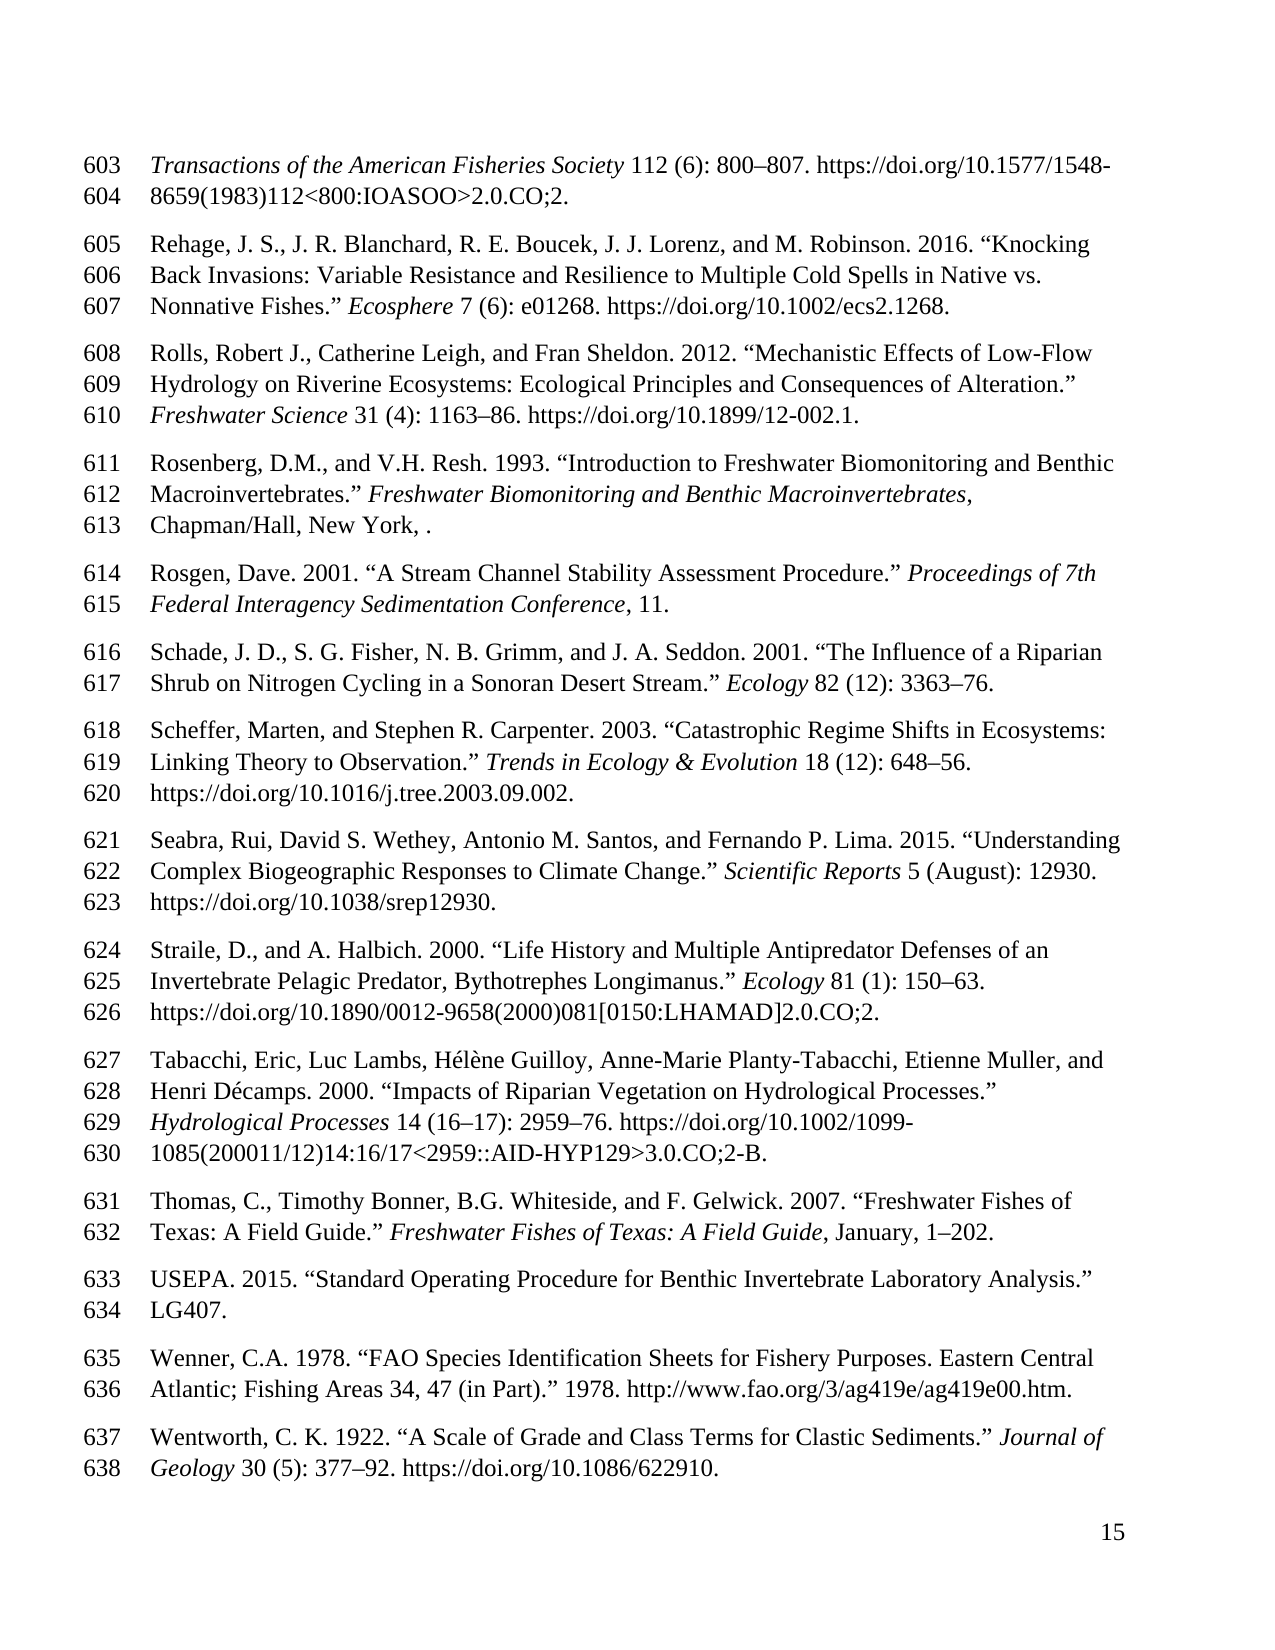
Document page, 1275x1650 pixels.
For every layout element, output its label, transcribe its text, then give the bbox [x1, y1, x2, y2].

text Rehage, J. S., J. R. Blanchard, R. E. Boucek, J. J. Lorenz, and M. Robinson. 2016. “Knocking Back Invasions: Variable Resistance and Resilience to Multiple Cold Spells in Native vs. Nonnative Fishes.” Ecosphere 7 (6): e01268. https://doi.org/10.1002/ecs2.1268. [150, 229, 1125, 319]
text Rosgen, Dave. 2001. “A Stream Channel Stability Assessment Procedure.” Proceedings of 7th Federal Interagency Sedimentation Conference, 11. [150, 558, 1125, 618]
text Wenner, C.A. 1978. “FAO Species Identification Sheets for Fishery Purposes. Eastern Central Atlantic; Fishing Areas 34, 47 (in Part).” 1978. http://www.fao.org/3/ag419e/ag419e00.htm. [150, 1343, 1125, 1403]
text Seabra, Rui, David S. Wethey, Antonio M. Santos, and Fernando P. Lima. 2015. “Understanding Complex Biogeographic Responses to Climate Change.” Scientific Reports 5 (August): 12930. https://doi.org/10.1038/srep12930. [150, 825, 1125, 916]
text Rolls, Robert J., Catherine Leigh, and Fran Sheldon. 2012. “Mechanistic Effects of Low-Flow Hydrology on Riverine Ecosystems: Ecological Principles and Consequences of Alteration.” Freshwater Science 31 (4): 1163–86. https://doi.org/10.1899/12-002.1. [150, 338, 1125, 429]
text USEPA. 2015. “Standard Operating Procedure for Benthic Invertebrate Laboratory Analysis.” LG407. [150, 1264, 1125, 1324]
text Thomas, C., Timothy Bonner, B.G. Whiteside, and F. Gelwick. 2007. “Freshwater Fishes of Texas: A Field Guide.” Freshwater Fishes of Texas: A Field Guide, January, 1–202. [150, 1186, 1125, 1246]
text Schade, J. D., S. G. Fisher, N. B. Grimm, and J. A. Seddon. 2001. “The Influence of a Riparian Shrub on Nitrogen Cycling in a Sonoran Desert Stream.” Ecology 82 (12): 3363–76. [150, 637, 1125, 697]
text Scheffer, Marten, and Stephen R. Carpenter. 2003. “Catastrophic Regime Shifts in Ecosystems: Linking Theory to Observation.” Trends in Ecology & Evolution 18 (12): 648–56. https://doi.org/10.1016/j.tree.2003.09.002. [150, 716, 1125, 806]
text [150, 150, 1125, 210]
text Wentworth, C. K. 1922. “A Scale of Grade and Class Terms for Clastic Sediments.” Journal of Geology 30 (5): 377–92. https://doi.org/10.1086/622910. [150, 1422, 1125, 1482]
text Tabacchi, Eric, Luc Lambs, Hélène Guilloy, Anne-Marie Planty‐Tabacchi, Etienne Muller, and Henri Décamps. 2000. “Impacts of Riparian Vegetation on Hydrological Processes.” Hydrological Processes 14 (16–17): 2959–76. https://doi.org/10.1002/1099-1085(200011/12)14:16/17<2959::AID-HYP129>3.0.CO;2-B. [150, 1045, 1125, 1167]
text Rosenberg, D.M., and V.H. Resh. 1993. “Introduction to Freshwater Biomonitoring and Benthic Macroinvertebrates.” Freshwater Biomonitoring and Benthic Macroinvertebrates, Chapman/Hall, New York, . [150, 448, 1125, 539]
text Straile, D., and A. Halbich. 2000. “Life History and Multiple Antipredator Defenses of an Invertebrate Pelagic Predator, Bythotrephes Longimanus.” Ecology 81 (1): 150–63. https://doi.org/10.1890/0012-9658(2000)081[0150:LHAMAD]2.0.CO;2. [150, 935, 1125, 1026]
